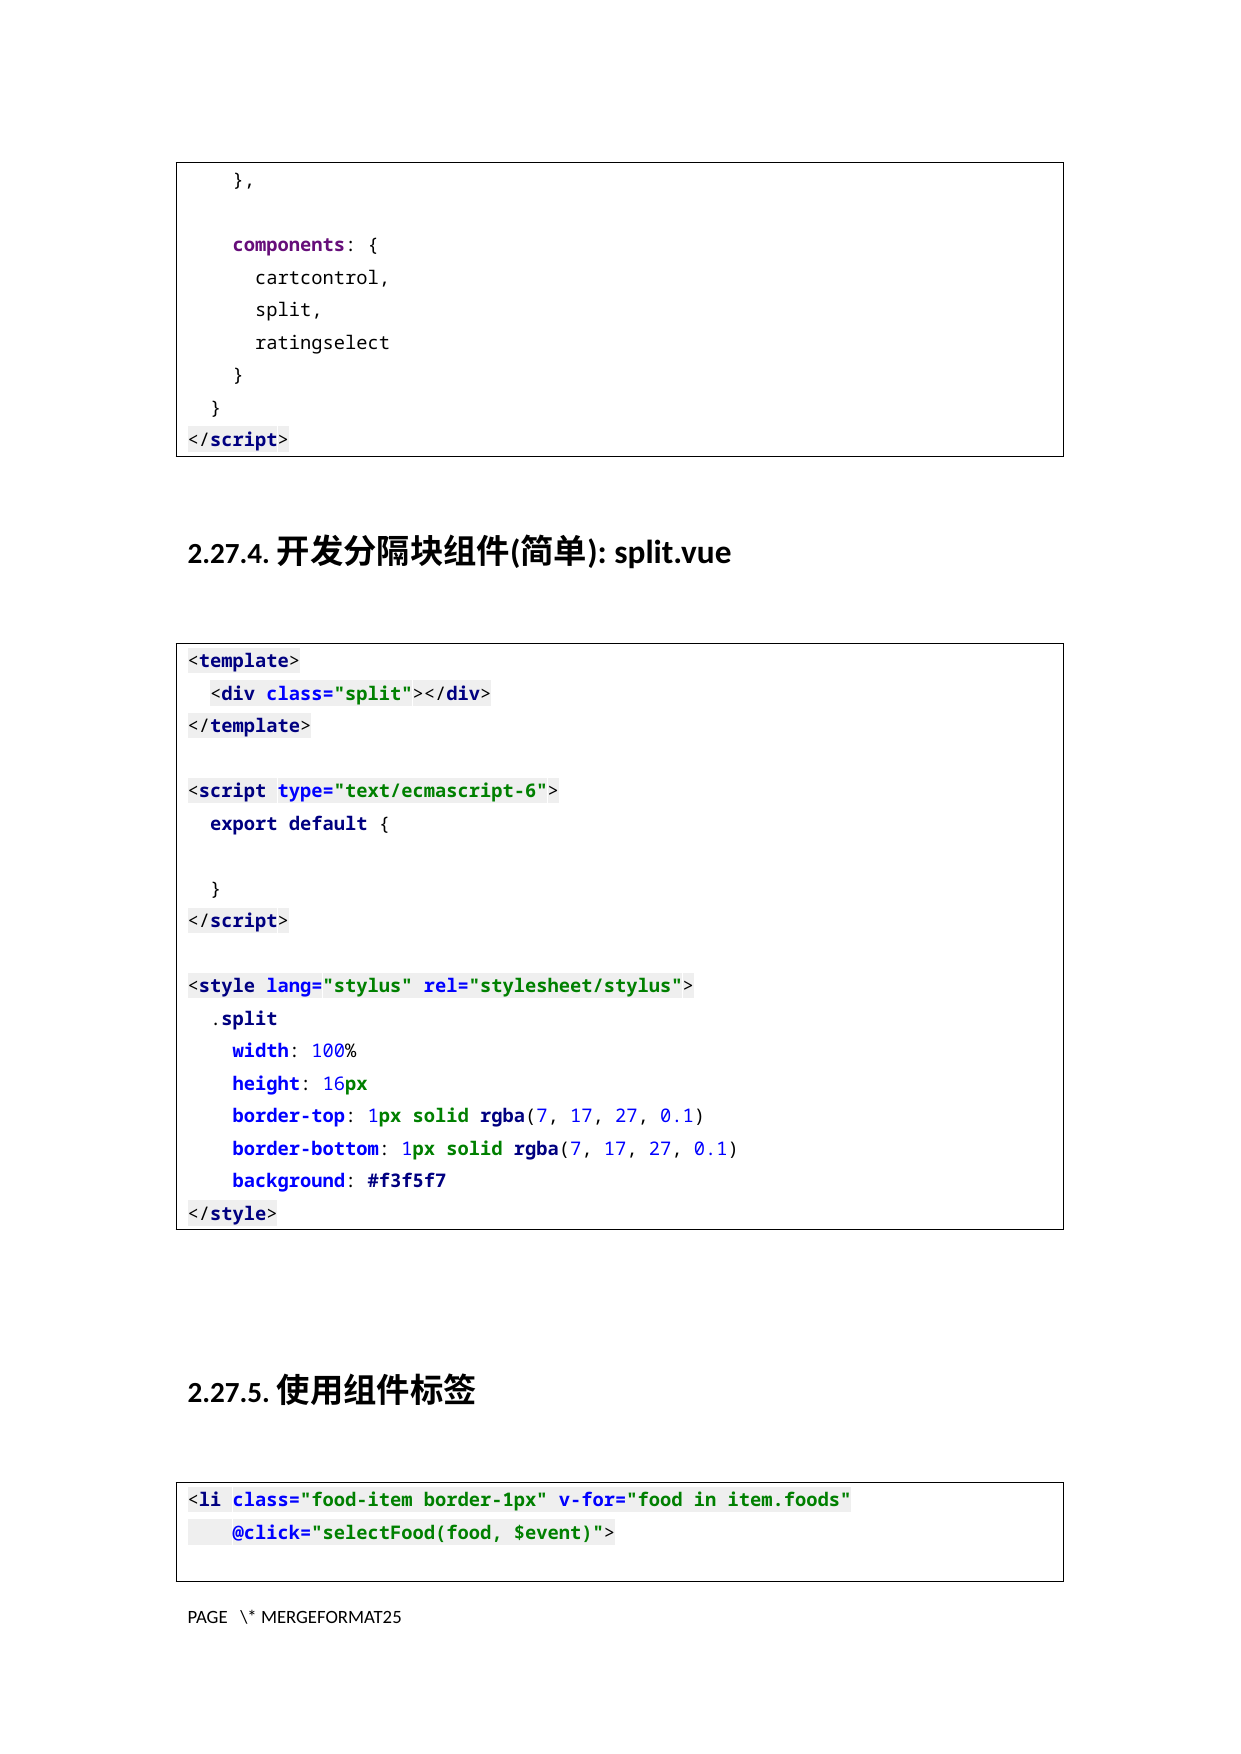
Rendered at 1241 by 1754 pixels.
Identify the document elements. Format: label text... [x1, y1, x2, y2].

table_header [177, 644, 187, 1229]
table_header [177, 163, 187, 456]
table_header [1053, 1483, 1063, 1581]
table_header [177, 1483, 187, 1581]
subtitle 2.27.4. 开发分隔块组件(简单): split.vue [187, 516, 1053, 581]
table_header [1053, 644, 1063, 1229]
subtitle 2.27.5. 使用组件标签 [187, 1355, 1053, 1420]
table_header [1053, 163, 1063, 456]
